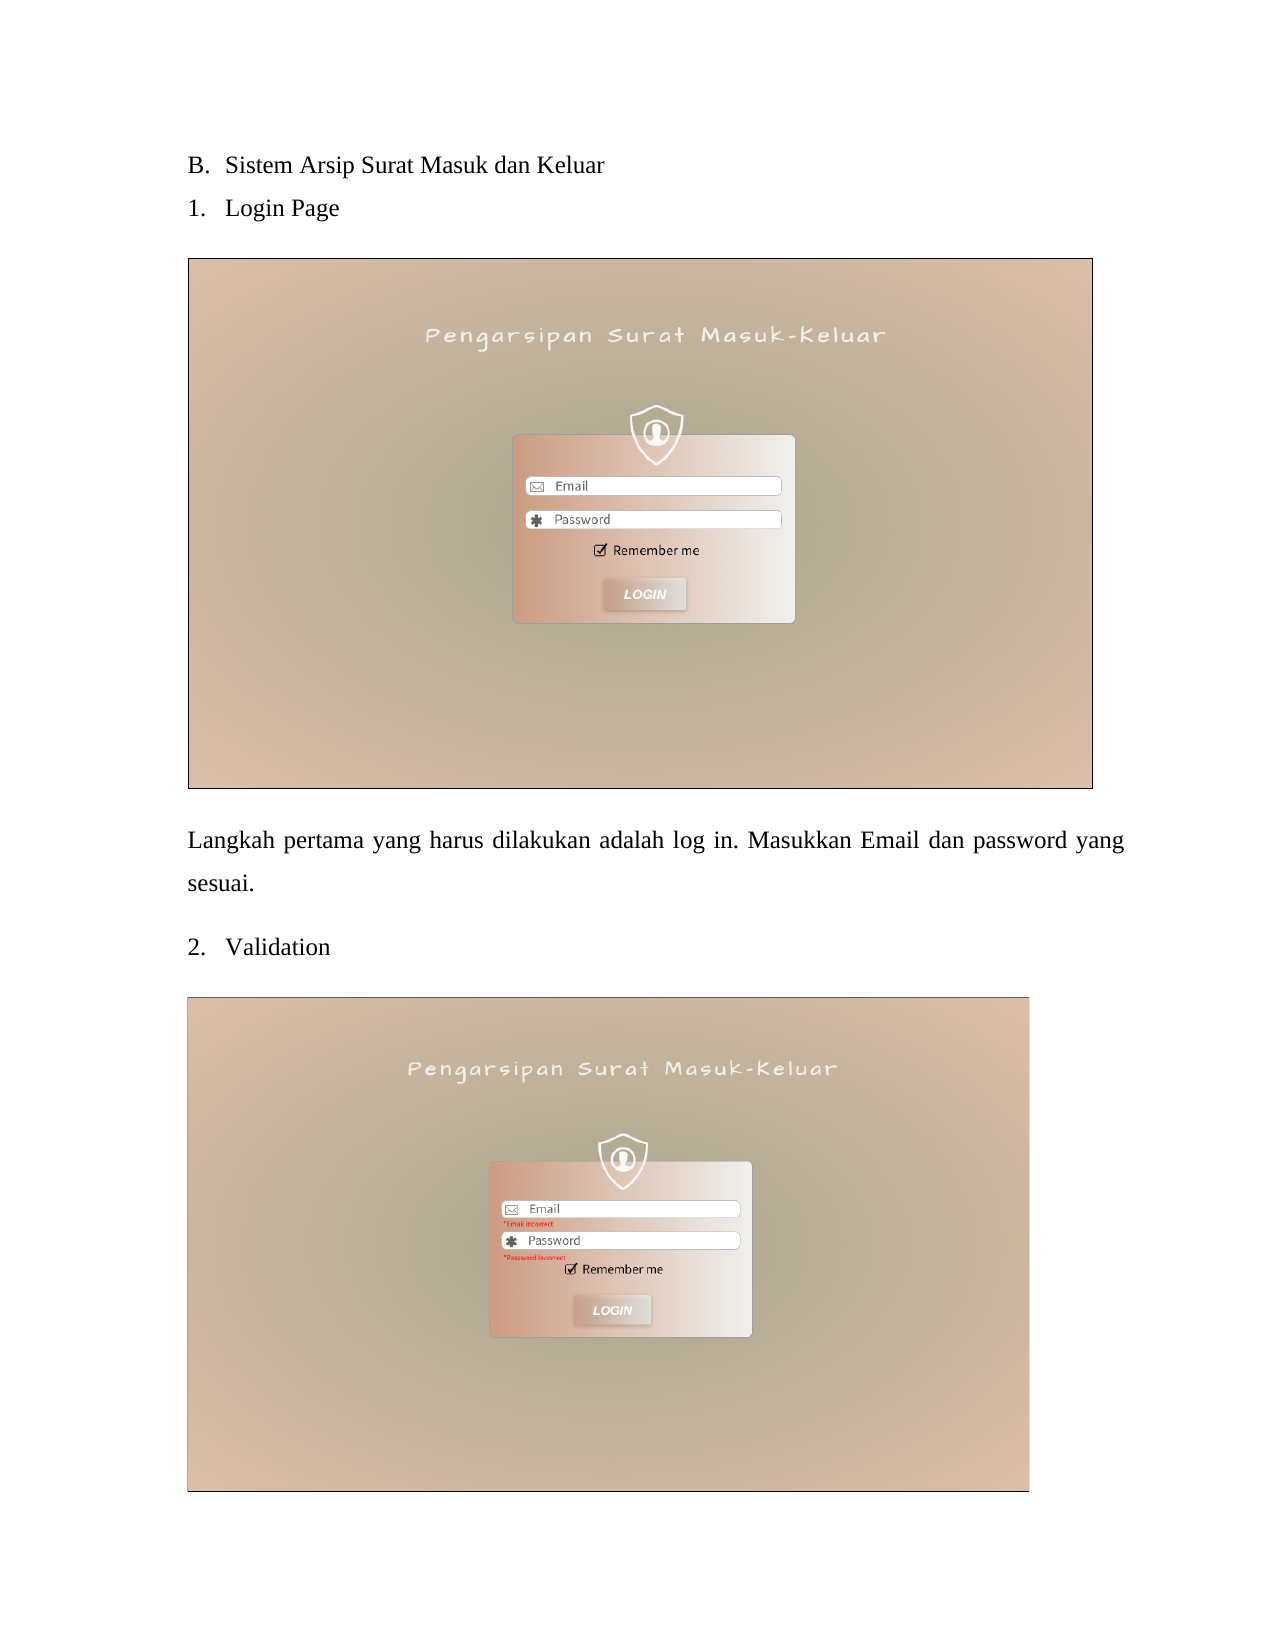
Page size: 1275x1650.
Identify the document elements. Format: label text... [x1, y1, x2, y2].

picture [187, 995, 1030, 1493]
list Sistem Arsip Surat Masuk dan Keluar [187, 150, 1125, 179]
text Langkah pertama yang harus dilakukan adalah log in. Masukkan Email dan password yang sesuai. [187, 825, 1125, 897]
list Login Page [187, 193, 1125, 222]
picture [187, 257, 1096, 790]
list Validation [187, 932, 1125, 961]
